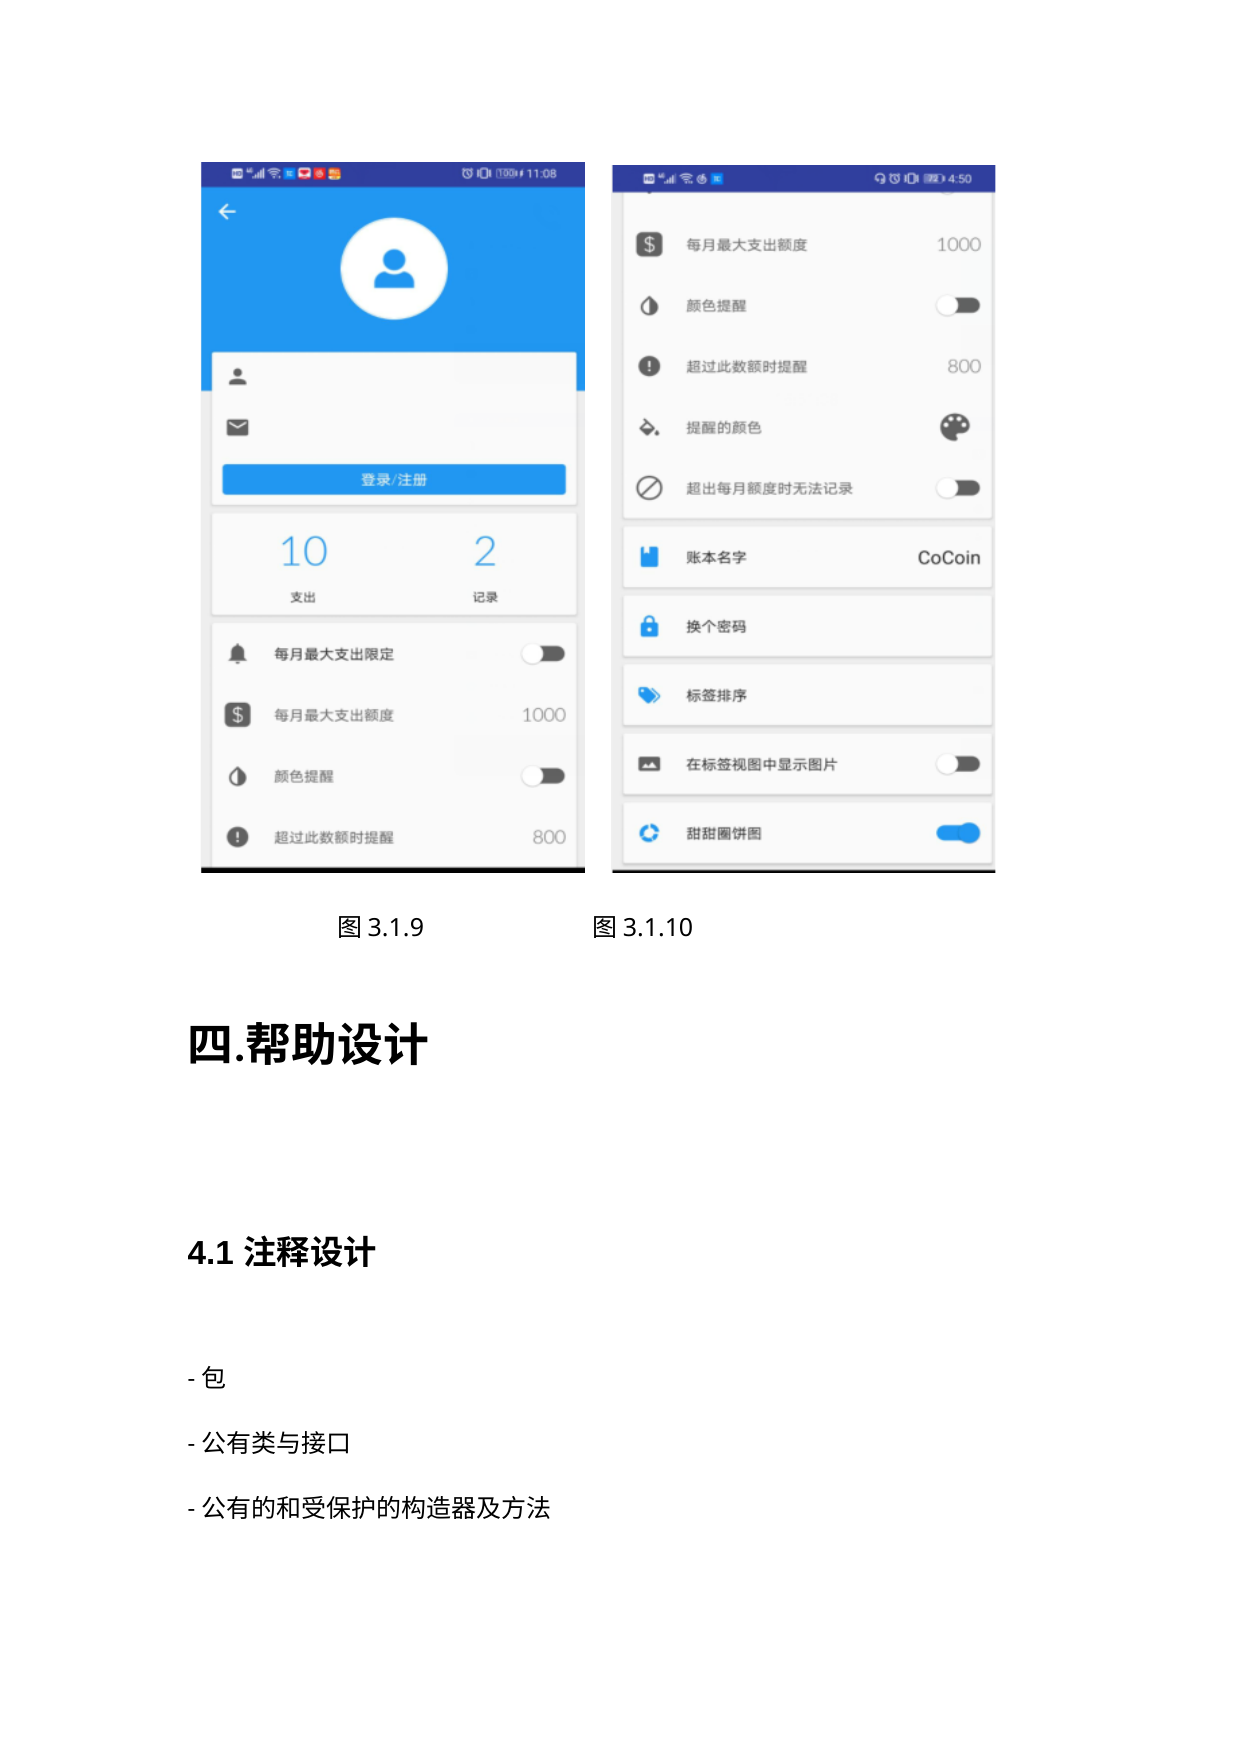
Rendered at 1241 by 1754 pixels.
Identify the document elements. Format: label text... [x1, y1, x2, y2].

text - 包 [187, 1344, 1053, 1409]
text 图3.1.9 图3.1.10 [187, 893, 1053, 958]
subtitle 四.帮助设计 [187, 993, 1053, 1091]
picture [200, 162, 585, 873]
text - 公有的和受保护的构造器及方法 [187, 1474, 1053, 1539]
subtitle 4.1 注释设计 [187, 1218, 1053, 1283]
text - 公有类与接口 [187, 1409, 1053, 1474]
picture [611, 165, 996, 873]
